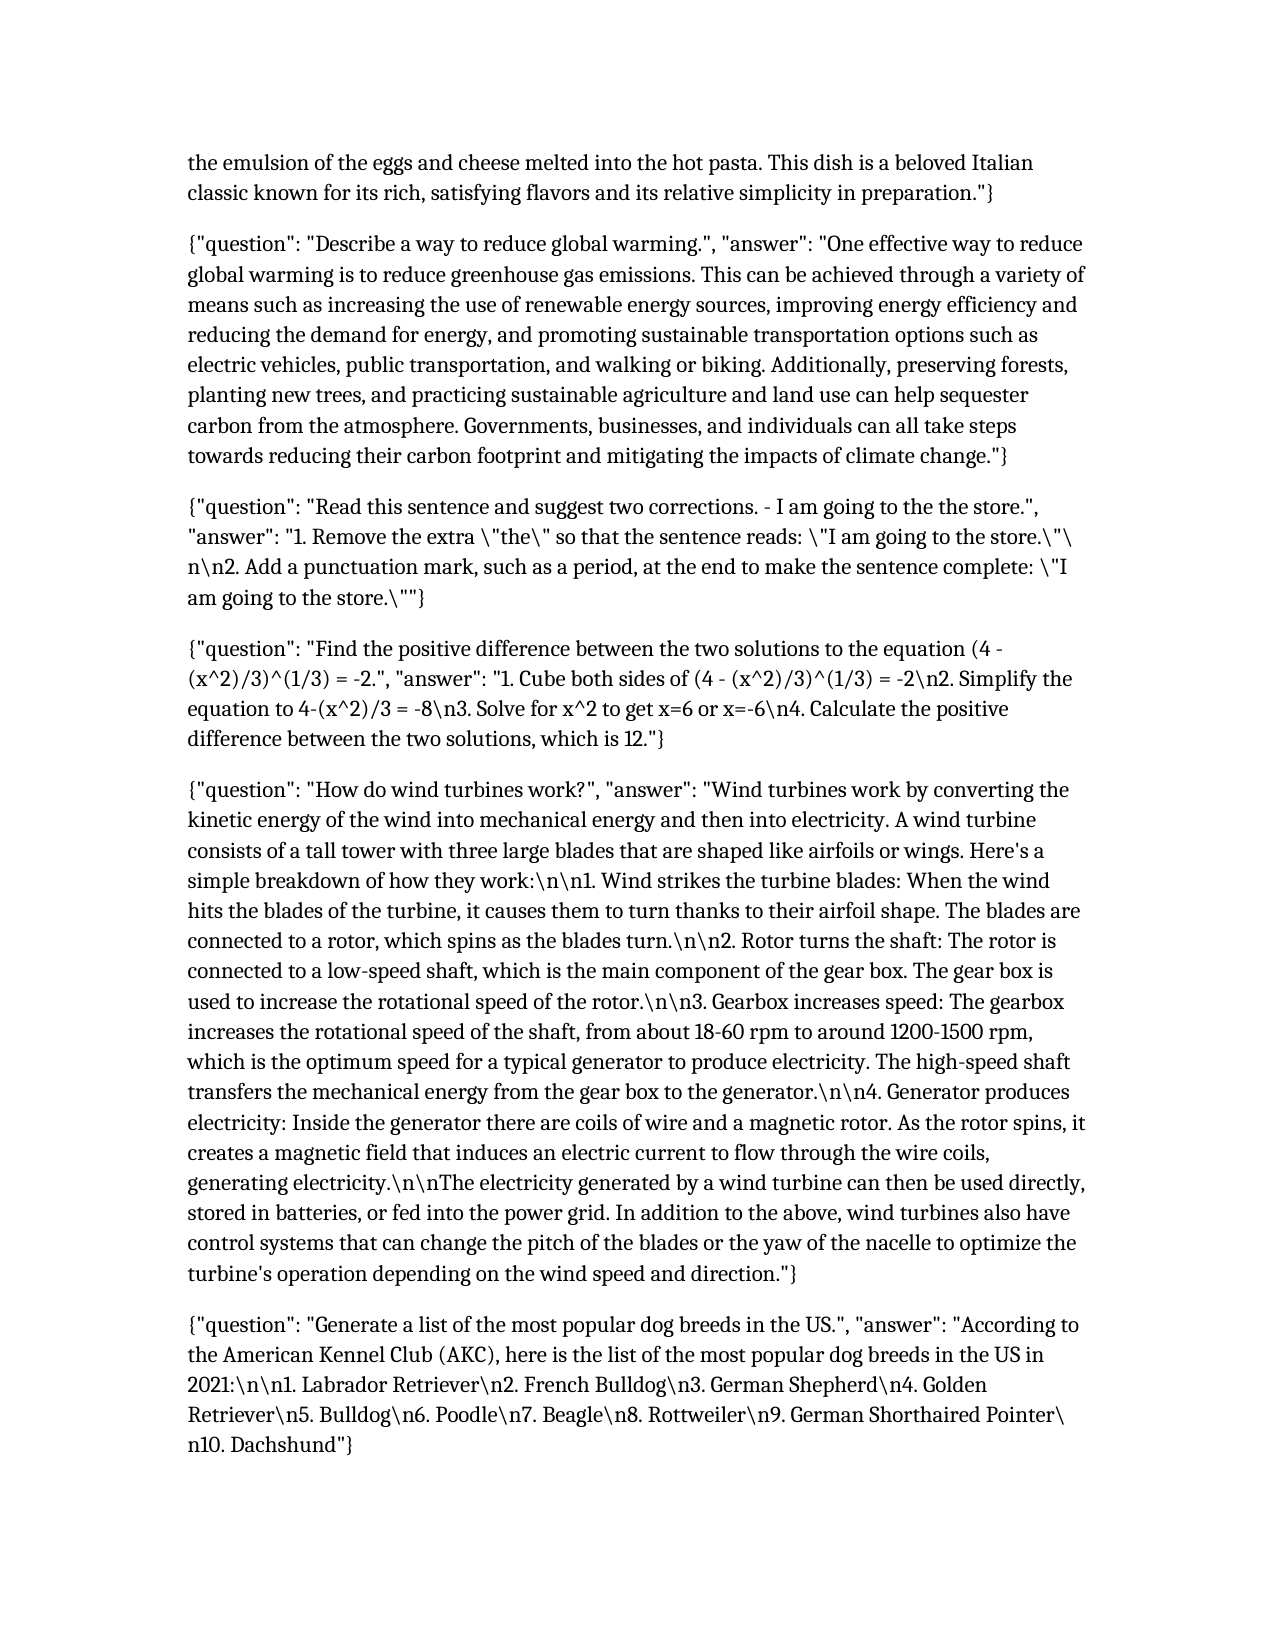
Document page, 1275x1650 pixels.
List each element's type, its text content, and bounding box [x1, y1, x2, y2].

text {"question": "Read this sentence and suggest two corrections. - I am going to the the store.", "answer": "1. Remove the extra \"the\" so that the sentence reads: \"I am going to the store.\"\n\n2. Add a punctuation mark, such as a period, at the end to make the sentence complete: \"I am going to the store.\""} [187, 494, 1087, 611]
text {"question": "Find the positive difference between the two solutions to the equation (4 - (x^2)/3)^(1/3) = -2.", "answer": "1. Cube both sides of (4 - (x^2)/3)^(1/3) = -2\n2. Simplify the equation to 4-(x^2)/3 = -8\n3. Solve for x^2 to get x=6 or x=-6\n4. Calculate the positive difference between the two solutions, which is 12."} [187, 635, 1087, 752]
text {"question": "How do wind turbines work?", "answer": "Wind turbines work by converting the kinetic energy of the wind into mechanical energy and then into electricity. A wind turbine consists of a tall tower with three large blades that are shaped like airfoils or wings. Here's a simple breakdown of how they work:\n\n1. Wind strikes the turbine blades: When the wind hits the blades of the turbine, it causes them to turn thanks to their airfoil shape. The blades are connected to a rotor, which spins as the blades turn.\n\n2. Rotor turns the shaft: The rotor is connected to a low-speed shaft, which is the main component of the gear box. The gear box is used to increase the rotational speed of the rotor.\n\n3. Gearbox increases speed: The gearbox increases the rotational speed of the shaft, from about 18-60 rpm to around 1200-1500 rpm, which is the optimum speed for a typical generator to produce electricity. The high-speed shaft transfers the mechanical energy from the gear box to the generator.\n\n4. Generator produces electricity: Inside the generator there are coils of wire and a magnetic rotor. As the rotor spins, it creates a magnetic field that induces an electric current to flow through the wire coils, generating electricity.\n\nThe electricity generated by a wind turbine can then be used directly, stored in batteries, or fed into the power grid. In addition to the above, wind turbines also have control systems that can change the pitch of the blades or the yaw of the nacelle to optimize the turbine's operation depending on the wind speed and direction."} [187, 777, 1087, 1287]
text {"question": "Describe a way to reduce global warming.", "answer": "One effective way to reduce global warming is to reduce greenhouse gas emissions. This can be achieved through a variety of means such as increasing the use of renewable energy sources, improving energy efficiency and reducing the demand for energy, and promoting sustainable transportation options such as electric vehicles, public transportation, and walking or biking. Additionally, preserving forests, planting new trees, and practicing sustainable agriculture and land use can help sequester carbon from the atmosphere. Governments, businesses, and individuals can all take steps towards reducing their carbon footprint and mitigating the impacts of climate change."} [187, 231, 1087, 469]
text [187, 150, 1087, 207]
text {"question": "Generate a list of the most popular dog breeds in the US.", "answer": "According to the American Kennel Club (AKC), here is the list of the most popular dog breeds in the US in 2021:\n\n1. Labrador Retriever\n2. French Bulldog\n3. German Shepherd\n4. Golden Retriever\n5. Bulldog\n6. Poodle\n7. Beagle\n8. Rottweiler\n9. German Shorthaired Pointer\n10. Dachshund"} [187, 1311, 1087, 1459]
